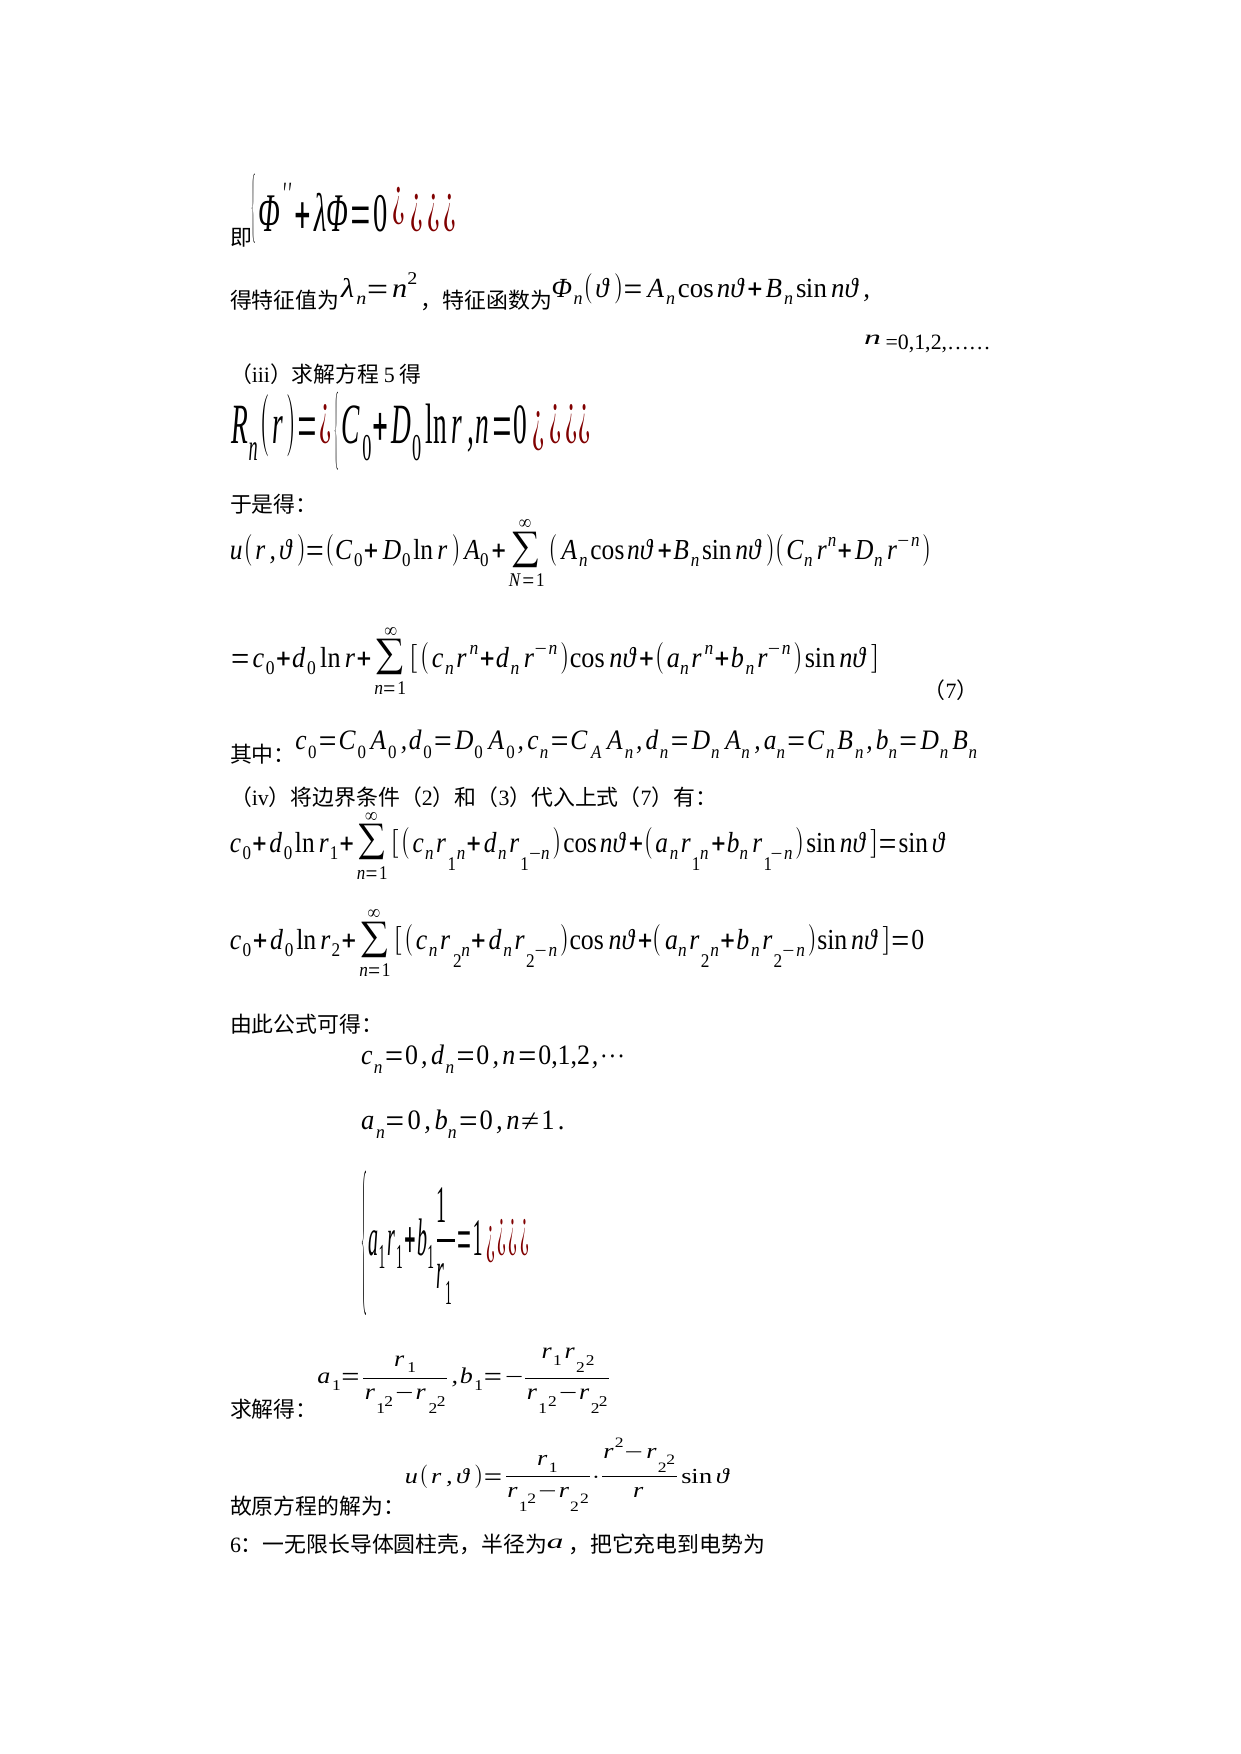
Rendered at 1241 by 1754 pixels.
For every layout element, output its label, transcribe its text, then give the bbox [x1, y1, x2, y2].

text 求解得： [230, 1332, 1053, 1429]
text 故原方程的解为： [230, 1429, 1053, 1527]
text 得特征值为，特征函数为 [230, 259, 1053, 324]
text 其中： [230, 714, 1053, 779]
text 于是得： [230, 487, 1053, 519]
text 6：一无限长导体圆柱壳，半径为，把它充电到电势为 [230, 1527, 1053, 1559]
text 即 [230, 162, 1053, 259]
text （iii）求解方程5得 [230, 357, 1053, 389]
text （7） [230, 617, 1053, 714]
text =0,1,2,…… [230, 324, 1053, 357]
text 由此公式可得： [230, 1007, 1053, 1039]
text （iv）将边界条件（2）和（3）代入上式（7）有： [230, 779, 1053, 812]
